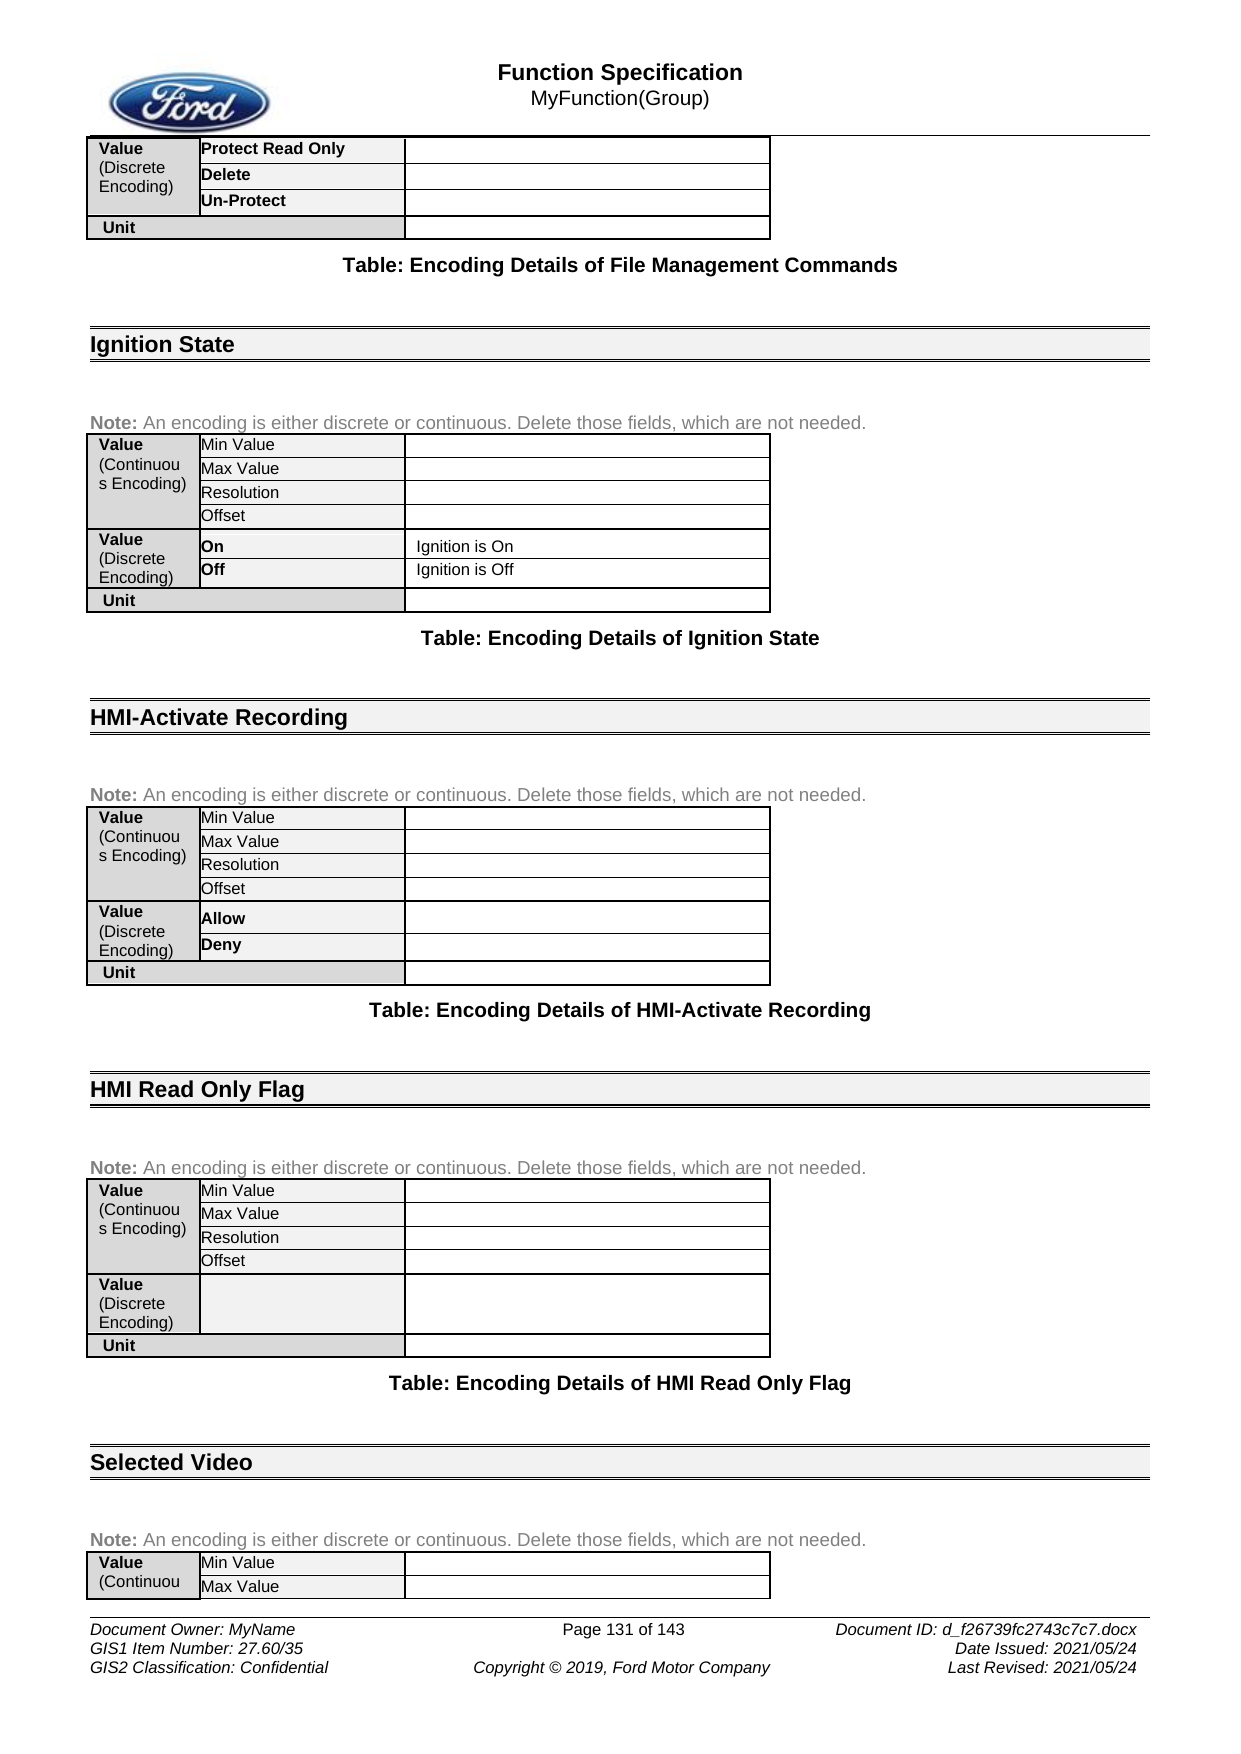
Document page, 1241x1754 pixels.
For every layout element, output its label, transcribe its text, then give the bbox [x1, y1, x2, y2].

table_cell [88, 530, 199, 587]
text Note: An encoding is either discrete or continuous. Delete those fields, which are not needed. [90, 784, 1150, 806]
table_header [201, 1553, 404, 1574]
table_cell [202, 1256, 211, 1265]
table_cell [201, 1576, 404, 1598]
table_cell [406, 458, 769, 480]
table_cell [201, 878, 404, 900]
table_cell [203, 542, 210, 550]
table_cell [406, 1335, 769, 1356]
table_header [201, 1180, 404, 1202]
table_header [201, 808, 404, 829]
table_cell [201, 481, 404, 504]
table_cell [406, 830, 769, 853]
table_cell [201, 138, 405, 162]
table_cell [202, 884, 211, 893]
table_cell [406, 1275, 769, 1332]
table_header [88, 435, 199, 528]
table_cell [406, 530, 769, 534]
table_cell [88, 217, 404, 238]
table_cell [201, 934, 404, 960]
text Ignition State [90, 329, 1150, 359]
picture [89, 53, 290, 136]
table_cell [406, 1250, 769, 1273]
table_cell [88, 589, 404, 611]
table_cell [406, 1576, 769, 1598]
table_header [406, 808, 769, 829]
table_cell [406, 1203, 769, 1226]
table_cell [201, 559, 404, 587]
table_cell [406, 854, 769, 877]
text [90, 411, 1150, 433]
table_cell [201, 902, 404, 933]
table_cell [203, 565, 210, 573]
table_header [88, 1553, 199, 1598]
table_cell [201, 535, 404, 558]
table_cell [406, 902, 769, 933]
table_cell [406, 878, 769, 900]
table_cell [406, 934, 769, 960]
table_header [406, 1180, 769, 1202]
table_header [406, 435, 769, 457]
text Table: Encoding Details of File Management Commands [90, 253, 1150, 277]
text Table: Encoding Details of HMI-Activate Recording [90, 998, 1150, 1022]
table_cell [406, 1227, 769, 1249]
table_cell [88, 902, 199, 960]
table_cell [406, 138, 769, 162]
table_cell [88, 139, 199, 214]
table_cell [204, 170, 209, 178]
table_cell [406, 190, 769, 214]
text HMI Read Only Flag [90, 1074, 1150, 1104]
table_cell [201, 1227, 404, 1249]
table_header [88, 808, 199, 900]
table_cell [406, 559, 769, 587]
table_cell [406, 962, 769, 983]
text Table: Encoding Details of HMI Read Only Flag [90, 1371, 1150, 1394]
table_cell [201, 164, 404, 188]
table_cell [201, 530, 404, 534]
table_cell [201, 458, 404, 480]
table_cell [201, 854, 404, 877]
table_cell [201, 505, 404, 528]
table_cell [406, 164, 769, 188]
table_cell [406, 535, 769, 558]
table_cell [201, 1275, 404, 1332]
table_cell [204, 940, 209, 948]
text Table: Encoding Details of Ignition State [90, 625, 1150, 649]
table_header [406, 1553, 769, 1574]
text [90, 1529, 1150, 1551]
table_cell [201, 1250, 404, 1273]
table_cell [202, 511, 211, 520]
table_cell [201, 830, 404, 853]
text HMI-Activate Recording [90, 701, 1150, 732]
text Selected Video [90, 1447, 1150, 1477]
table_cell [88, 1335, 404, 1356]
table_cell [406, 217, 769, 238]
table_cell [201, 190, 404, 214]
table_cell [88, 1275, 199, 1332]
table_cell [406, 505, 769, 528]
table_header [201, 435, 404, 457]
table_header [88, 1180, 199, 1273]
text Note: An encoding is either discrete or continuous. Delete those fields, which are not needed. [90, 1157, 1150, 1178]
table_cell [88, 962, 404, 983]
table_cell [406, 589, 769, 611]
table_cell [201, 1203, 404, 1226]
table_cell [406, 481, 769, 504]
